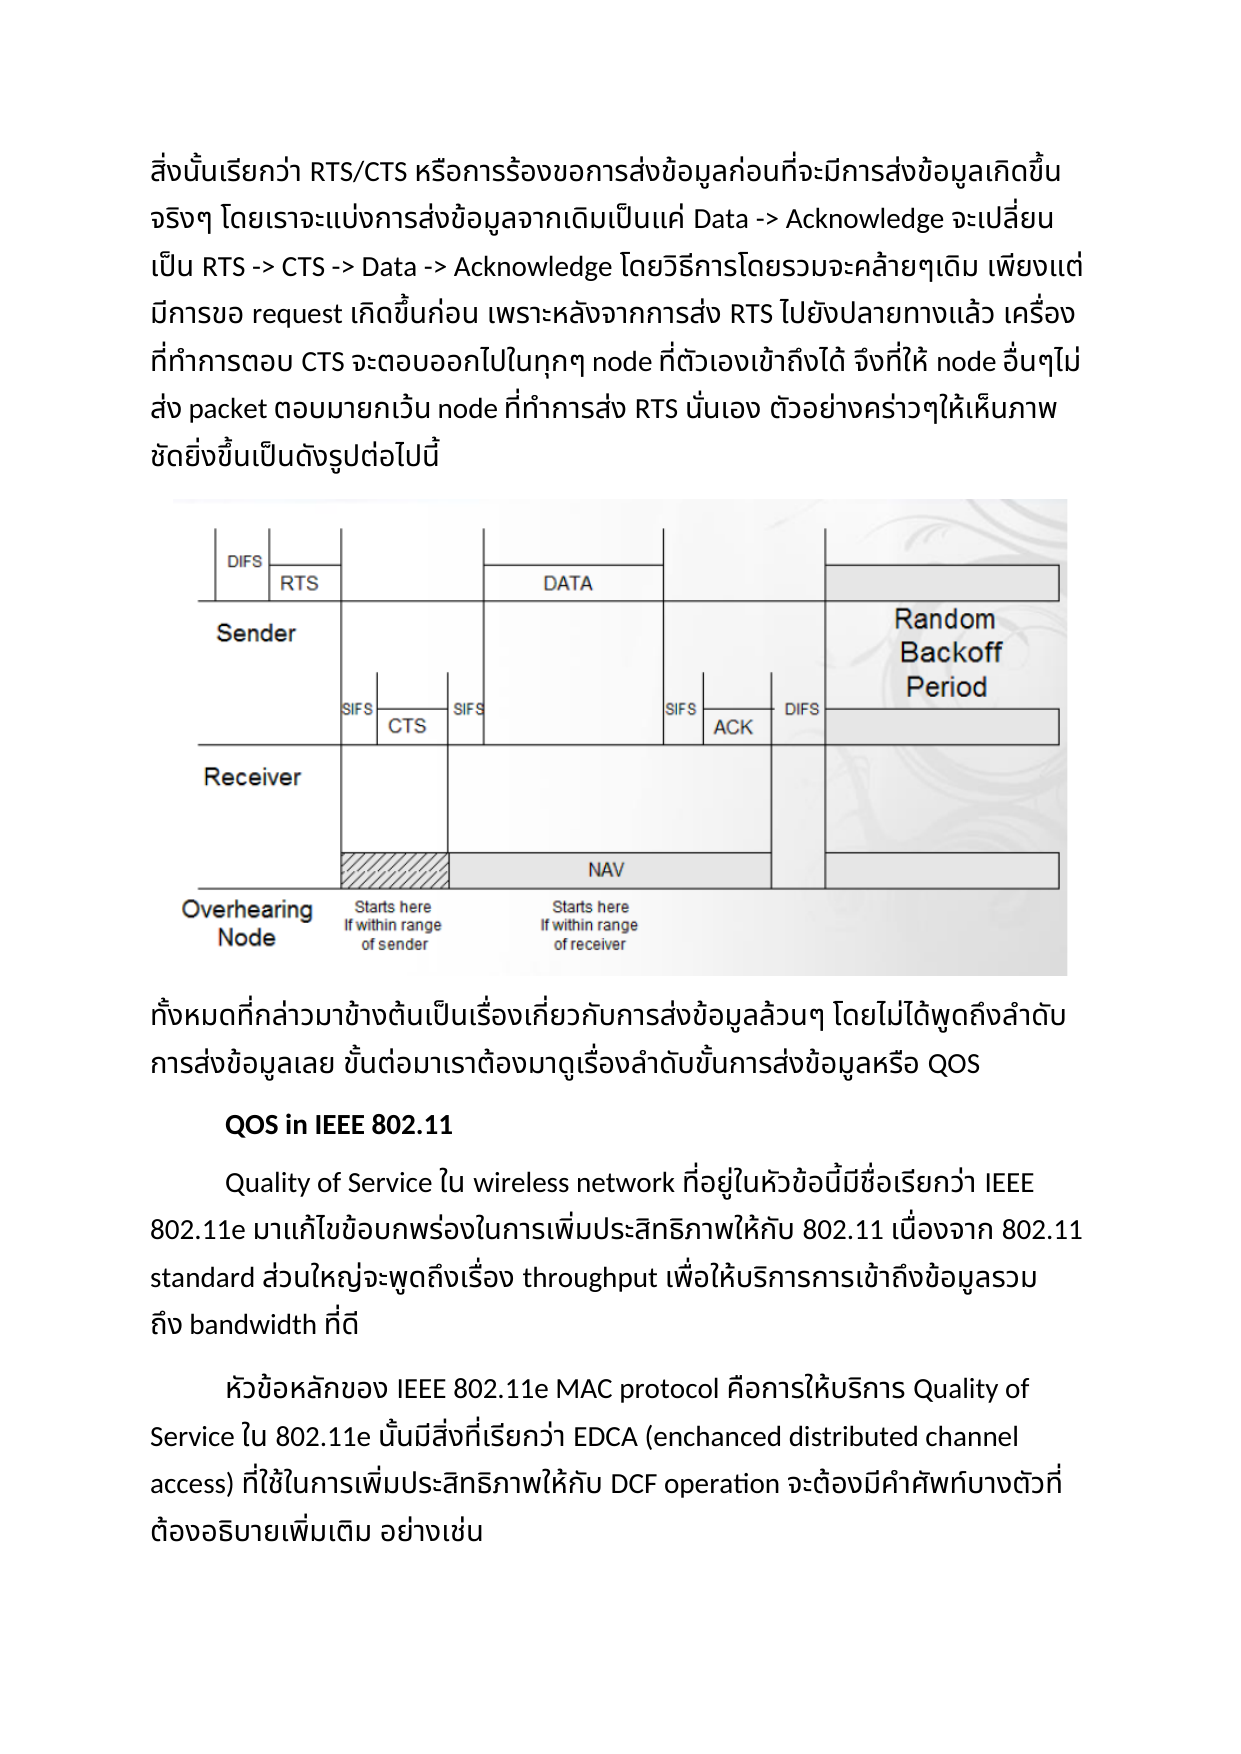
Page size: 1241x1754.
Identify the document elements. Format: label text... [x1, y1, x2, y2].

picture [173, 499, 1068, 976]
text ทั้งหมดที่กล่าวมาข้างต้นเป็นเรื่องเกี่ยวกับการส่งข้อมูลล้วนๆ โดยไม่ได้พูดถึงลำดับการส่งข้อมูลเลย ขั้นต่อมาเราต้องมาดูเรื่องลำดับขั้นการส่งข้อมูลหรือ QOS [150, 994, 1090, 1086]
text หัวข้อหลักของ IEEE 802.11e MAC protocol คือการให้บริการ Quality of Service ใน 802.11e นั้นมีสิ่งที่เรียกว่า EDCA (enchanced distributed channel access) ที่ใช้ในการเพิ่มประสิทธิภาพให้กับ DCF operation จะต้องมีคำศัพท์บางตัวที่ต้องอธิบายเพิ่มเติม อย่างเช่น [150, 1368, 1090, 1554]
text QOS in IEEE 802.11 [150, 1106, 1090, 1142]
text Quality of Service ใน wireless network ที่อยู่ในหัวข้อนี้มีชื่อเรียกว่า IEEE 802.11e มาแก้ไขข้อบกพร่องในการเพิ่มประสิทธิภาพให้กับ 802.11 เนื่องจาก 802.11 standard ส่วนใหญ่จะพูดถึงเรื่อง throughput เพื่อให้บริการการเข้าถึงข้อมูลรวมถึงbandwidth ที่ดี [150, 1161, 1090, 1348]
text สิ่งนั้นเรียกว่า RTS/CTS หรือการร้องขอการส่งข้อมูลก่อนที่จะมีการส่งข้อมูลเกิดขึ้นจริงๆ โดยเราจะแบ่งการส่งข้อมูลจากเดิมเป็นแค่ Data -> Acknowledge จะเปลี่ยนเป็น RTS -> CTS -> Data -> Acknowledge โดยวิธีการโดยรวมจะคล้ายๆเดิม เพียงแต่มีการขอ request เกิดขึ้นก่อน เพราะหลังจากการส่ง RTS ไปยังปลายทางแล้ว เครื่องที่ทำการตอบ CTS จะตอบออกไปในทุกๆnodeที่ตัวเองเข้าถึงได้ จึงที่ให้ nodeอื่นๆไม่ส่งpacketตอบมายกเว้นnodeที่ทำการส่ง RTS นั่นเอง ตัวอย่างคร่าวๆให้เห็นภาพชัดยิ่งขึ้นเป็นดังรูปต่อไปนี้ [150, 150, 1090, 479]
